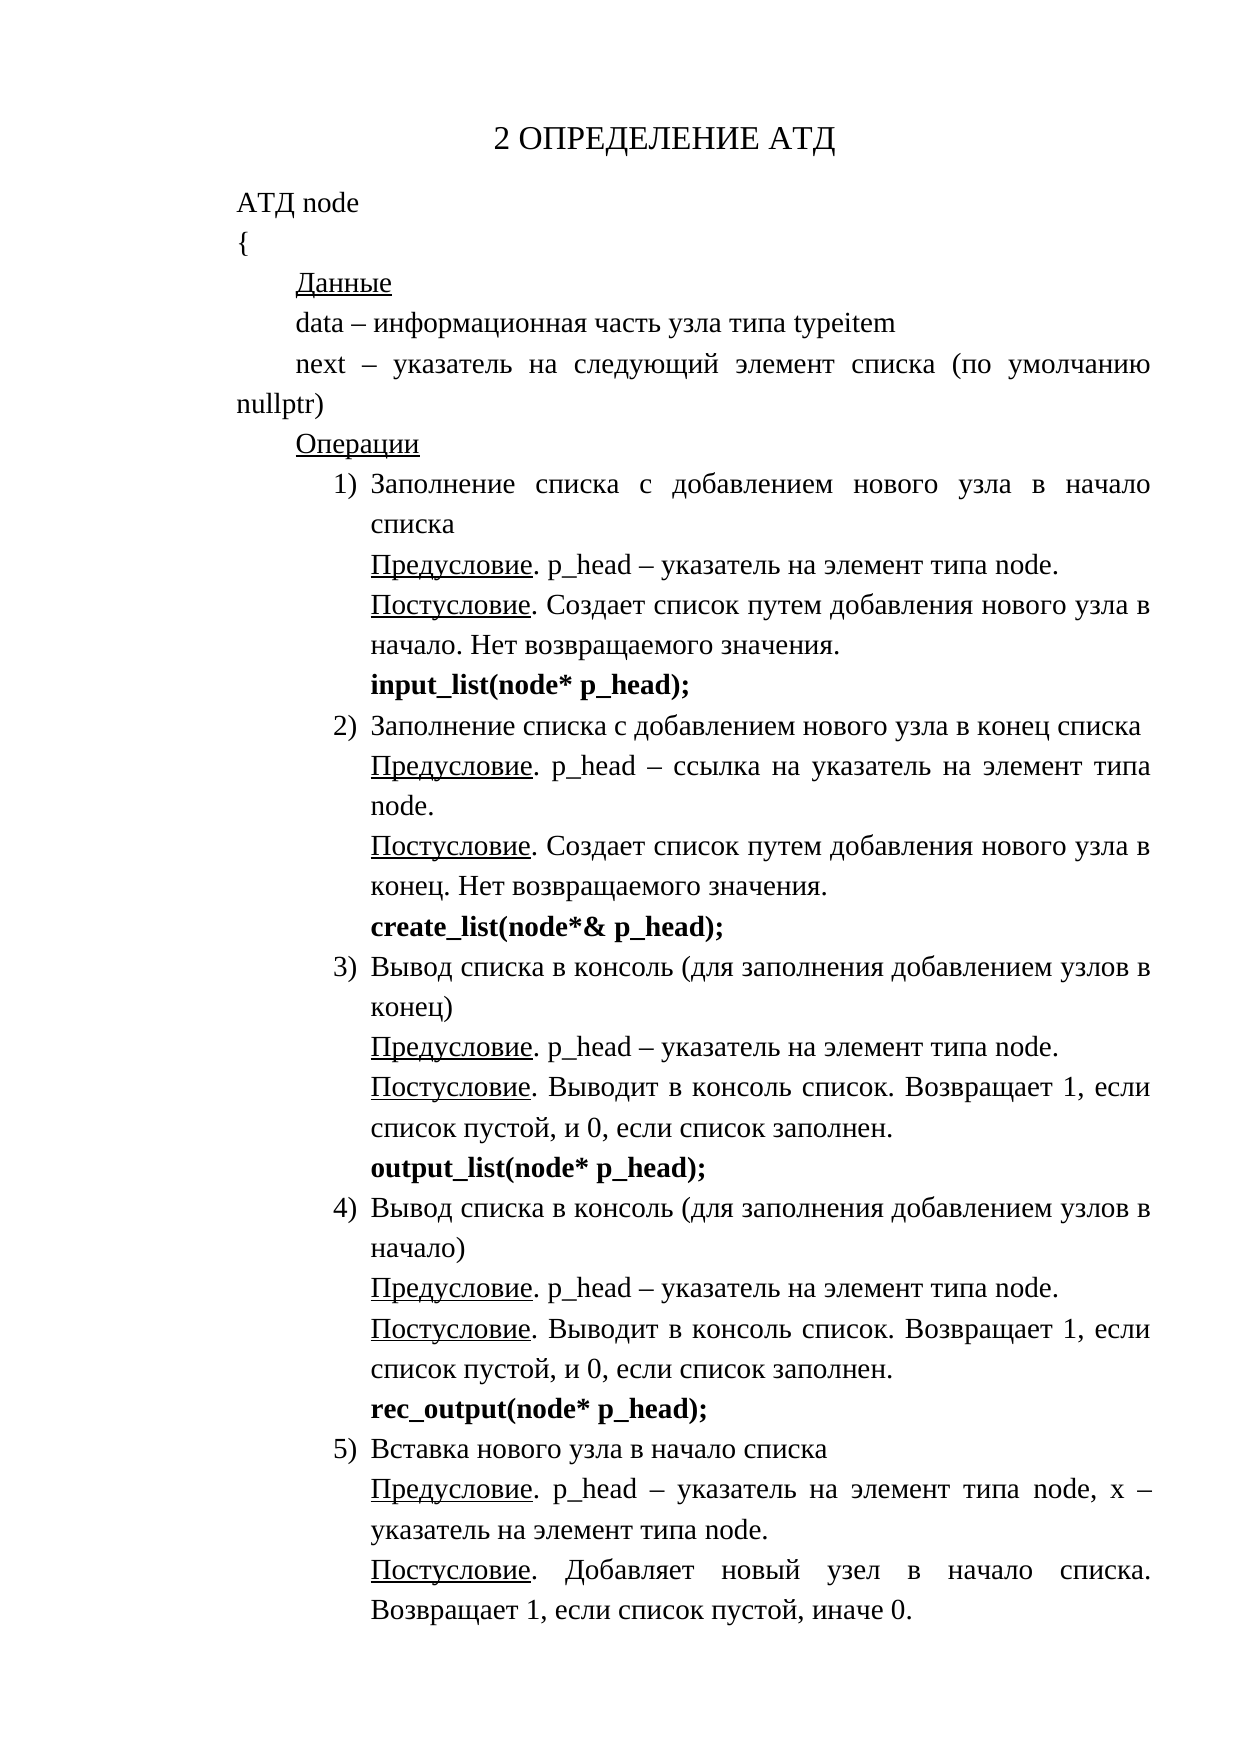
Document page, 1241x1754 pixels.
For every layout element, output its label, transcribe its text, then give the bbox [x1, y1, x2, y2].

text АТД node [177, 185, 1152, 218]
list Вывод списка в консоль (для заполнения добавлением узлов в конец) [333, 949, 1152, 1023]
text Постусловие. Создает список путем добавления нового узла в конец. Нет возвращаемого значения. [370, 828, 1152, 902]
text Предусловие. p_head – указатель на элемент типа node. [370, 1271, 1152, 1304]
list Вывод списка в консоль (для заполнения добавлением узлов в начало) [333, 1190, 1152, 1264]
text Предусловие. p_head – указатель на элемент типа node. [370, 547, 1152, 580]
subtitle 2 ОПРЕДЕЛЕНИЕ АТД [177, 118, 1152, 156]
list Заполнение списка с добавлением нового узла в конец списка [333, 708, 1152, 741]
list Заполнение списка с добавлением нового узла в начало списка [333, 466, 1152, 540]
text Предусловие. p_head – указатель на элемент типа node. [370, 1029, 1152, 1063]
text Постусловие. Добавляет новый узел в начало списка. Возвращает 1, если список пустой, иначе 0. [370, 1552, 1152, 1626]
text Постусловие. Создает список путем добавления нового узла в начало. Нет возвращаемого значения. [370, 587, 1152, 661]
text Постусловие. Выводит в консоль список. Возвращает 1, если список пустой, и 0, если список заполнен. [370, 1069, 1152, 1143]
text rec_output(node* p_head); [370, 1391, 1152, 1425]
text Данные [236, 265, 1152, 299]
text { [177, 225, 1152, 259]
list Вставка нового узла в начало списка [333, 1431, 1152, 1465]
text create_list(node*& p_head); [370, 909, 1152, 942]
text data – информационная часть узла типа typeitem [236, 306, 1152, 339]
text output_list(node* p_head); [370, 1150, 1152, 1183]
text next – указатель на следующий элемент списка (по умолчанию nullptr) [236, 346, 1152, 419]
text Предусловие. p_head – указатель на элемент типа node, x – указатель на элемент типа node. [370, 1472, 1152, 1545]
text Операции [236, 426, 1152, 460]
text input_list(node* p_head); [370, 667, 1152, 701]
text Предусловие. p_head – ссылка на указатель на элемент типа node. [370, 748, 1152, 822]
text Постусловие. Выводит в консоль список. Возвращает 1, если список пустой, и 0, если список заполнен. [370, 1311, 1152, 1384]
